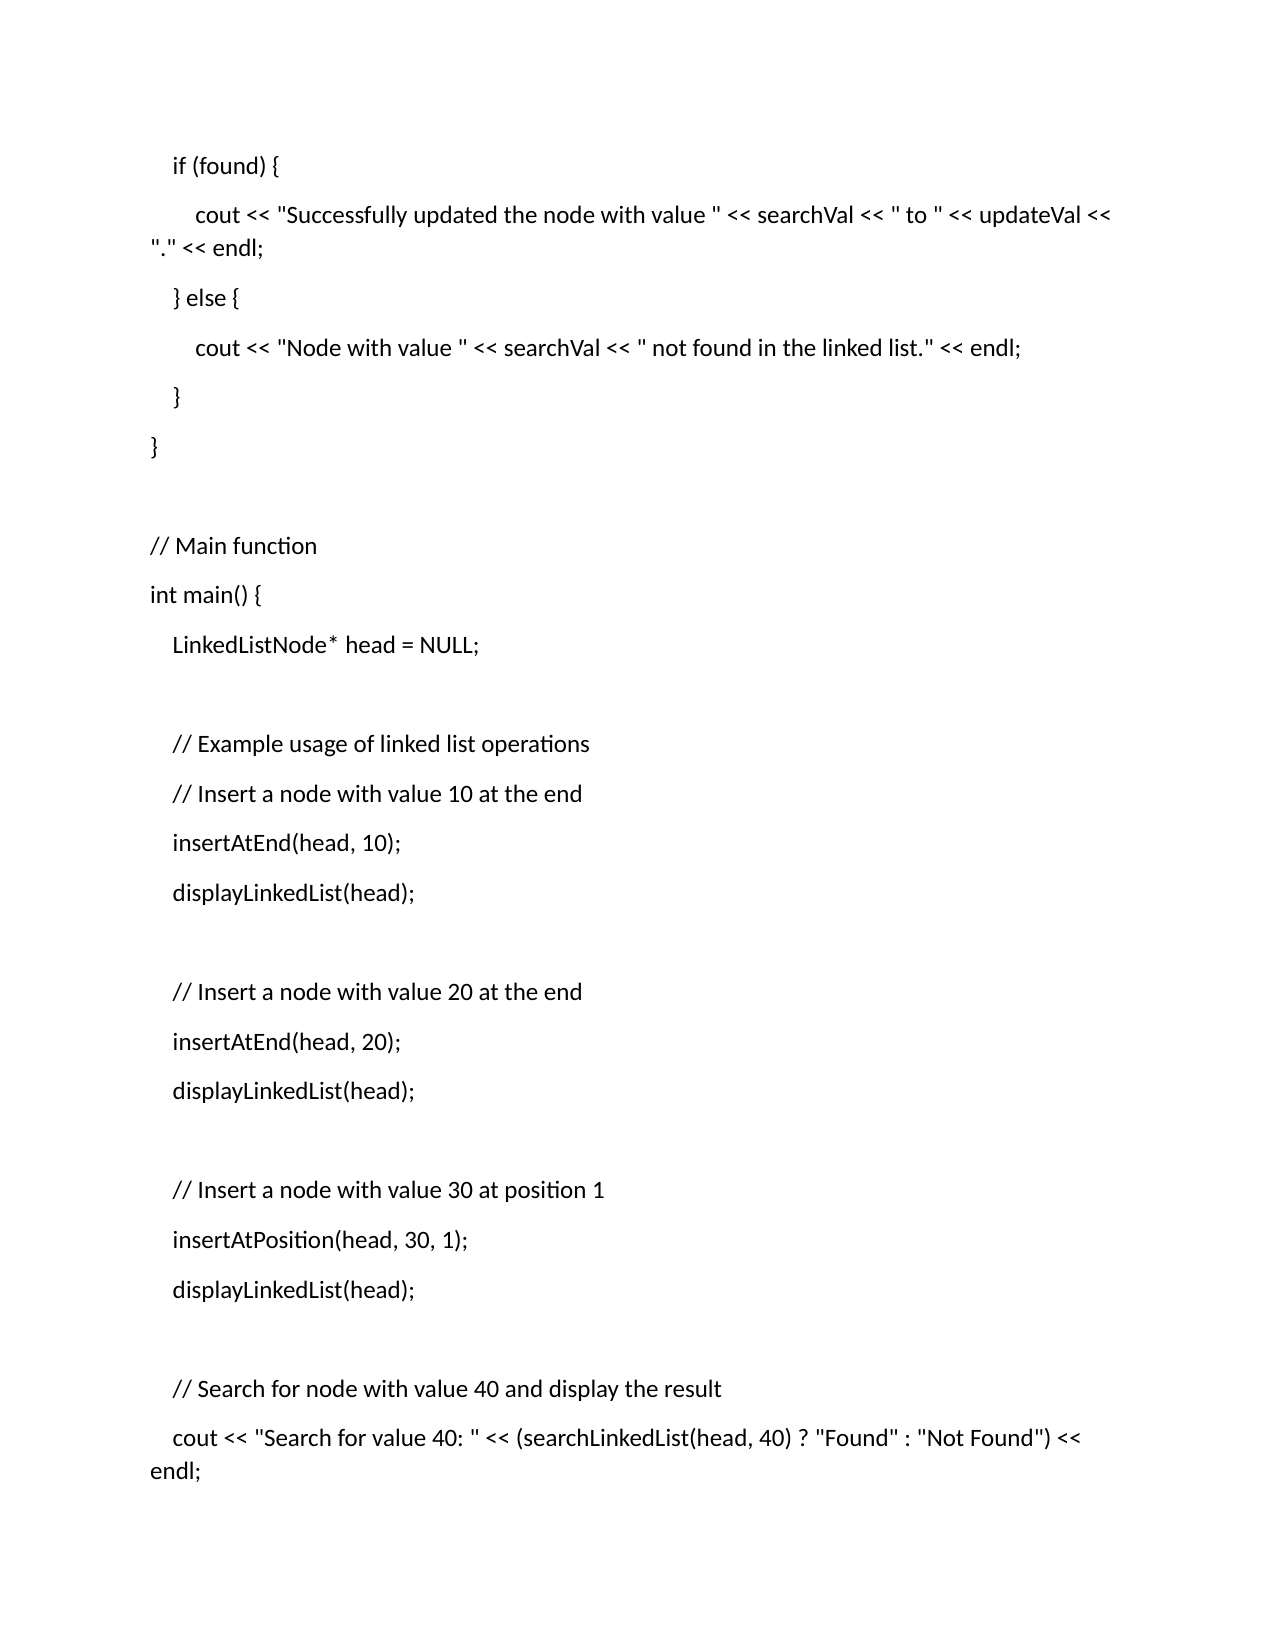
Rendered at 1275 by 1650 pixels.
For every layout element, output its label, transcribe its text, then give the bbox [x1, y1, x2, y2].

text displayLinkedList(head); [150, 1274, 1125, 1304]
text cout << "Search for value 40: " << (searchLinkedList(head, 40) ? "Found" : "Not Found") << endl; [150, 1422, 1125, 1486]
text LinkedListNode* head = NULL; [150, 629, 1125, 660]
text } else { [150, 282, 1125, 313]
text } [150, 431, 1125, 461]
text } [150, 381, 1125, 412]
text // Insert a node with value 30 at position 1 [150, 1174, 1125, 1205]
text // Search for node with value 40 and display the result [150, 1373, 1125, 1403]
text // Insert a node with value 20 at the end [150, 976, 1125, 1007]
text int main() { [150, 579, 1125, 610]
text insertAtEnd(head, 10); [150, 827, 1125, 858]
text cout << "Successfully updated the node with value " << searchVal << " to " << updateVal << "." << endl; [150, 199, 1125, 263]
text insertAtEnd(head, 20); [150, 1026, 1125, 1056]
text // Example usage of linked list operations [150, 728, 1125, 759]
text // Main function [150, 530, 1125, 561]
text cout << "Node with value " << searchVal << " not found in the linked list." << endl; [150, 332, 1125, 362]
text insertAtPosition(head, 30, 1); [150, 1224, 1125, 1255]
text displayLinkedList(head); [150, 877, 1125, 908]
text displayLinkedList(head); [150, 1075, 1125, 1106]
text // Insert a node with value 10 at the end [150, 778, 1125, 808]
text if (found) { [150, 150, 1125, 181]
